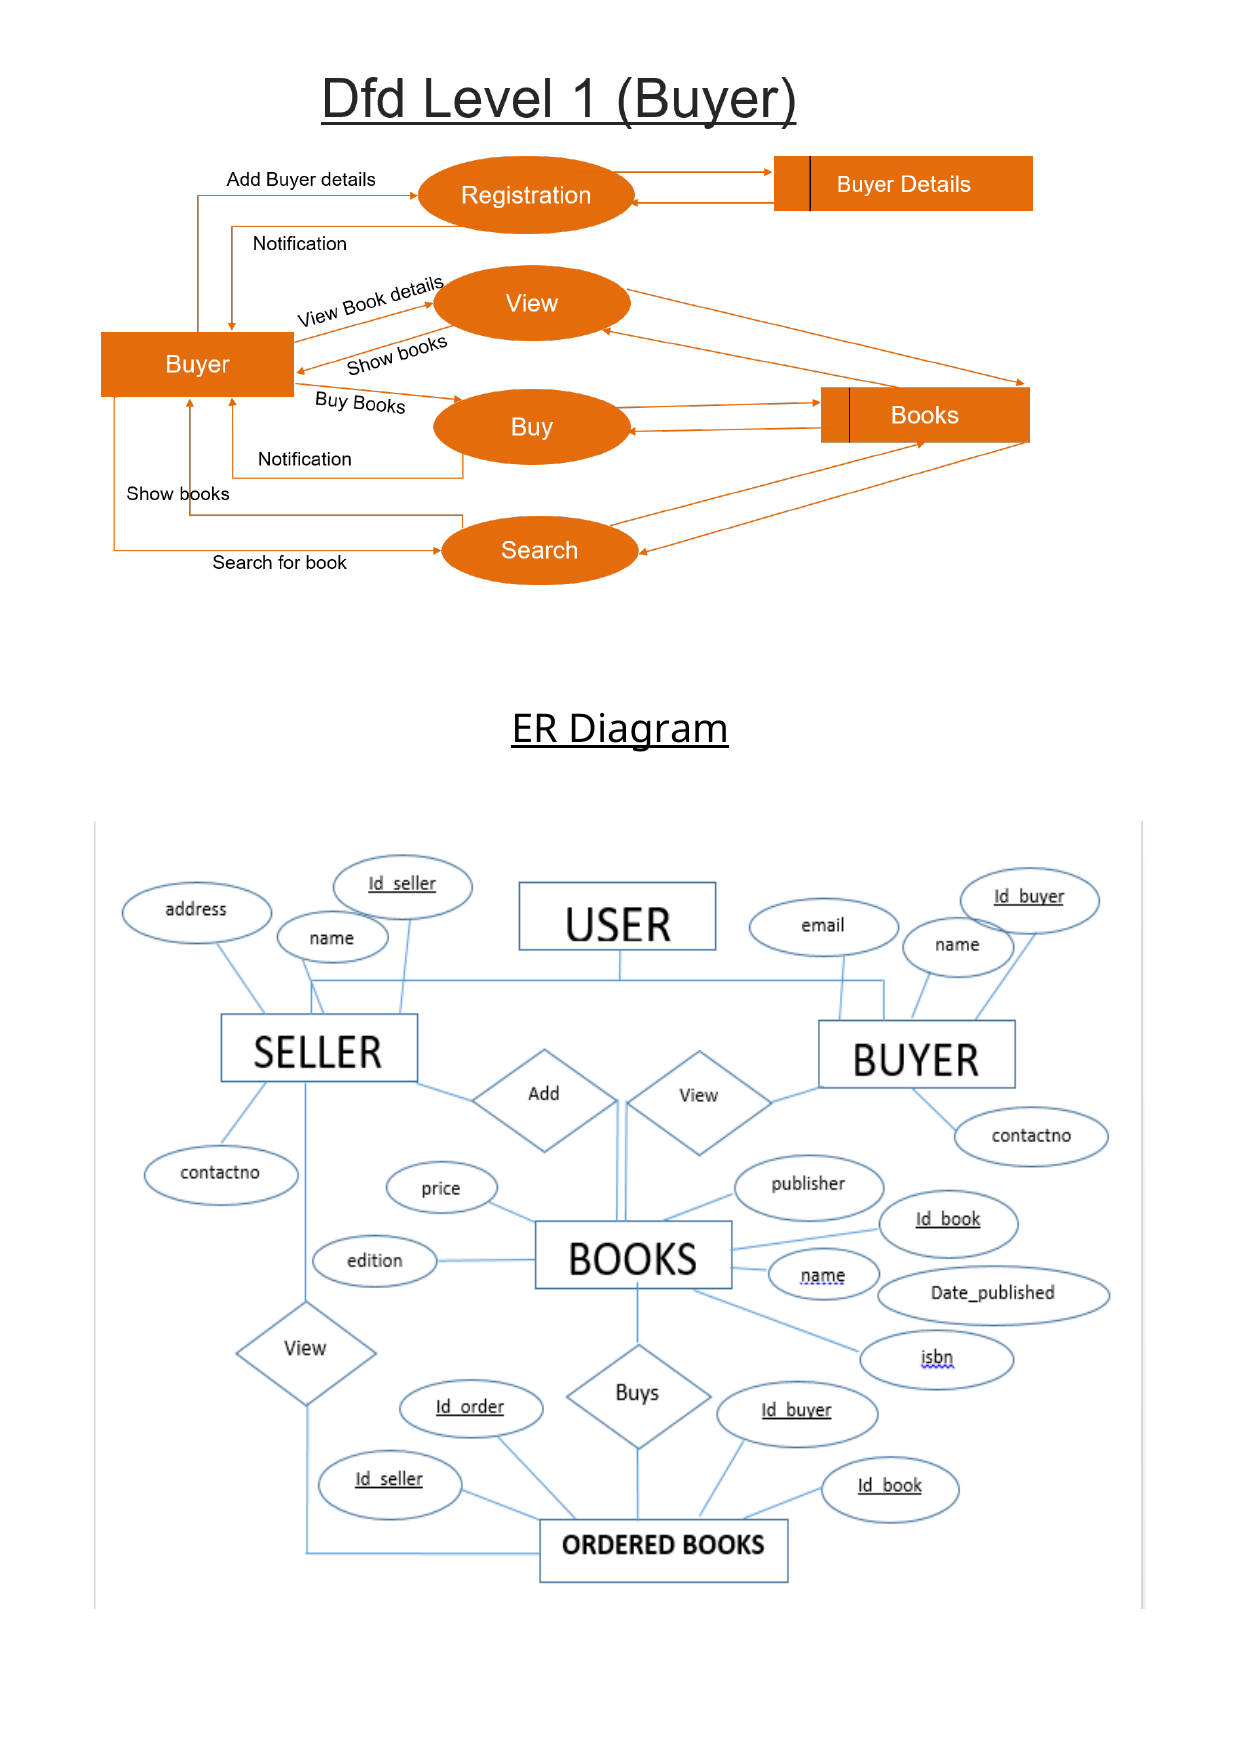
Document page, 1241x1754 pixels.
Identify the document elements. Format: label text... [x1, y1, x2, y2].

picture [92, 46, 1033, 585]
picture [94, 821, 1146, 1609]
text ER Diagram [150, 700, 1090, 754]
